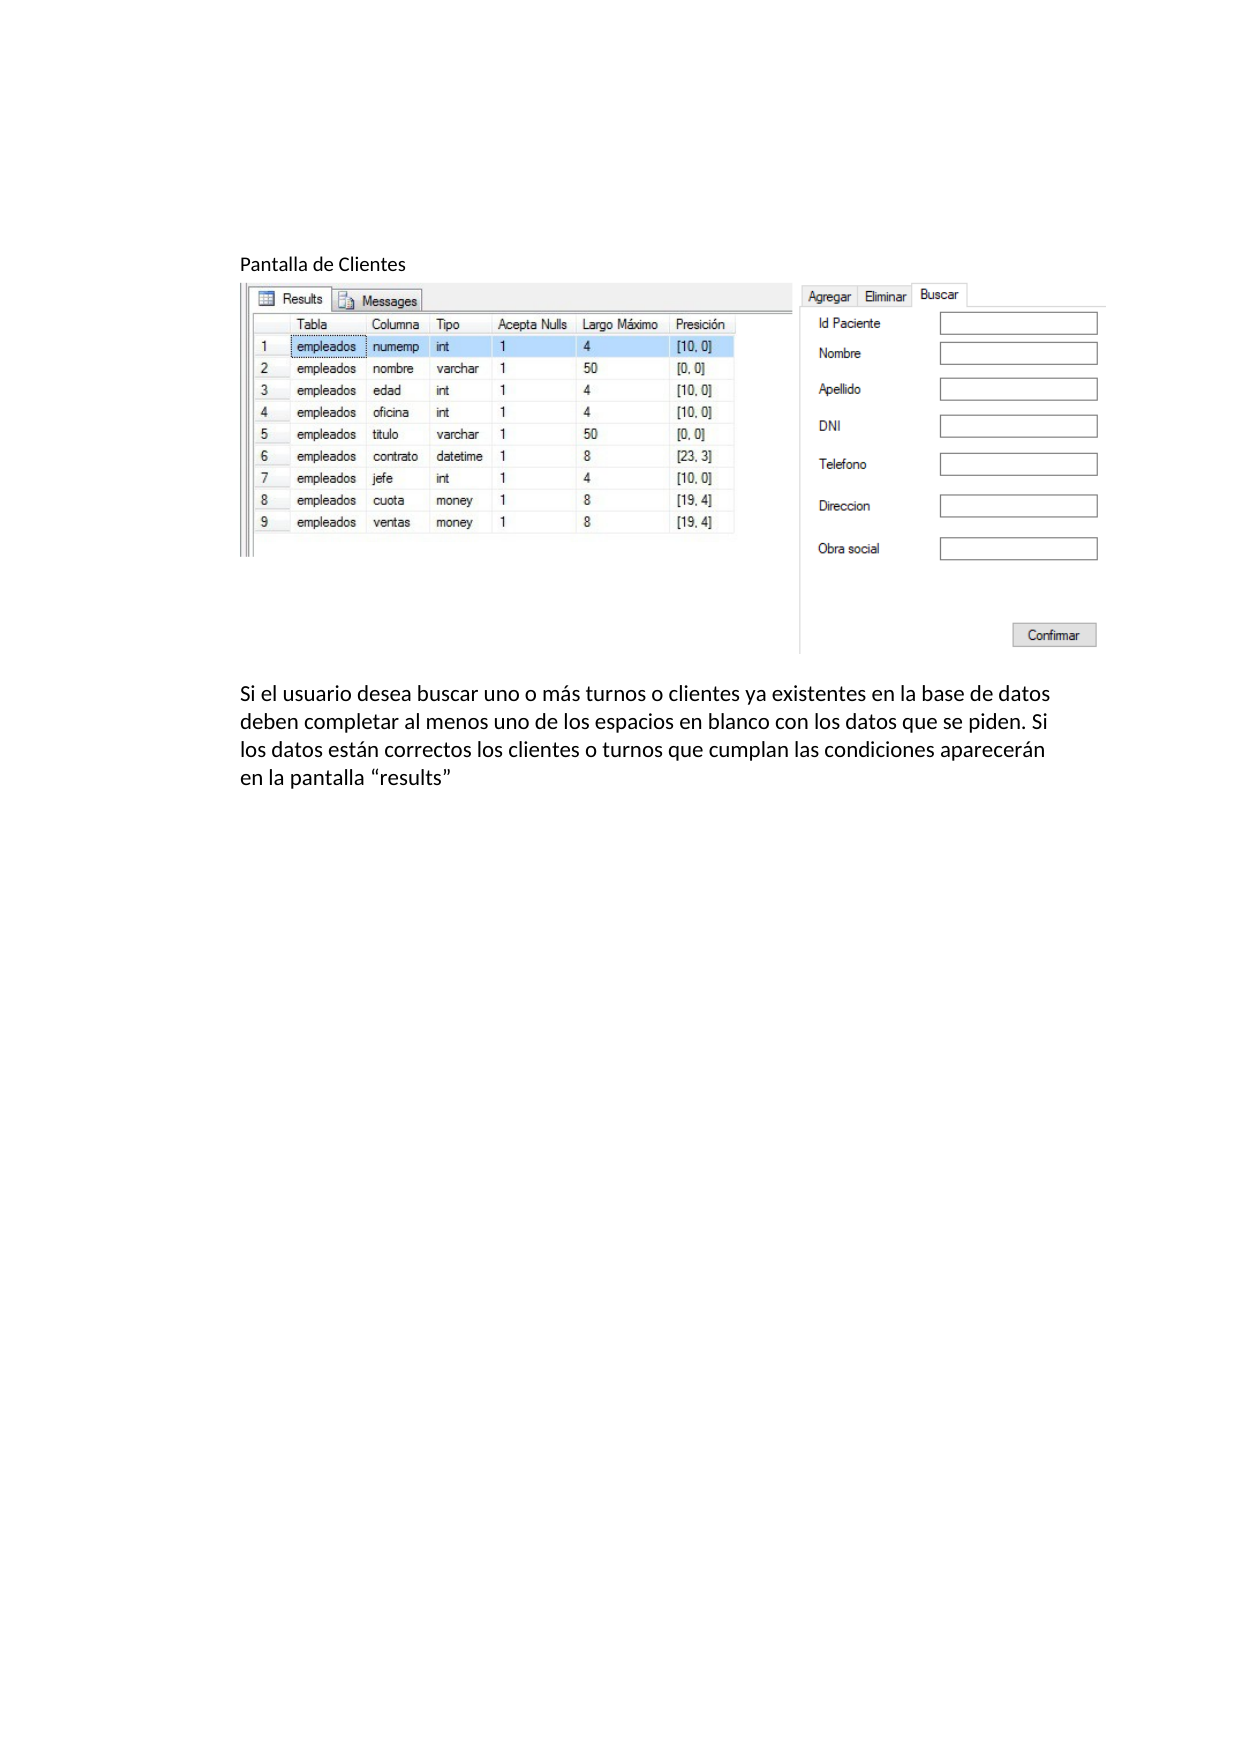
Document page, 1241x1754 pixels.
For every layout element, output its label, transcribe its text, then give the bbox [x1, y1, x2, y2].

list Si el usuario desea buscar uno o más turnos o clientes ya existentes en la base de datos deben completar al menos uno de los espacios en blanco con los datos que se piden. Si los datos están correctos los clientes o turnos que cumplan las condiciones aparecerán en la pantalla “results” [240, 679, 1053, 791]
picture [239, 276, 1106, 654]
list Pantalla de Clientes [240, 252, 1053, 276]
